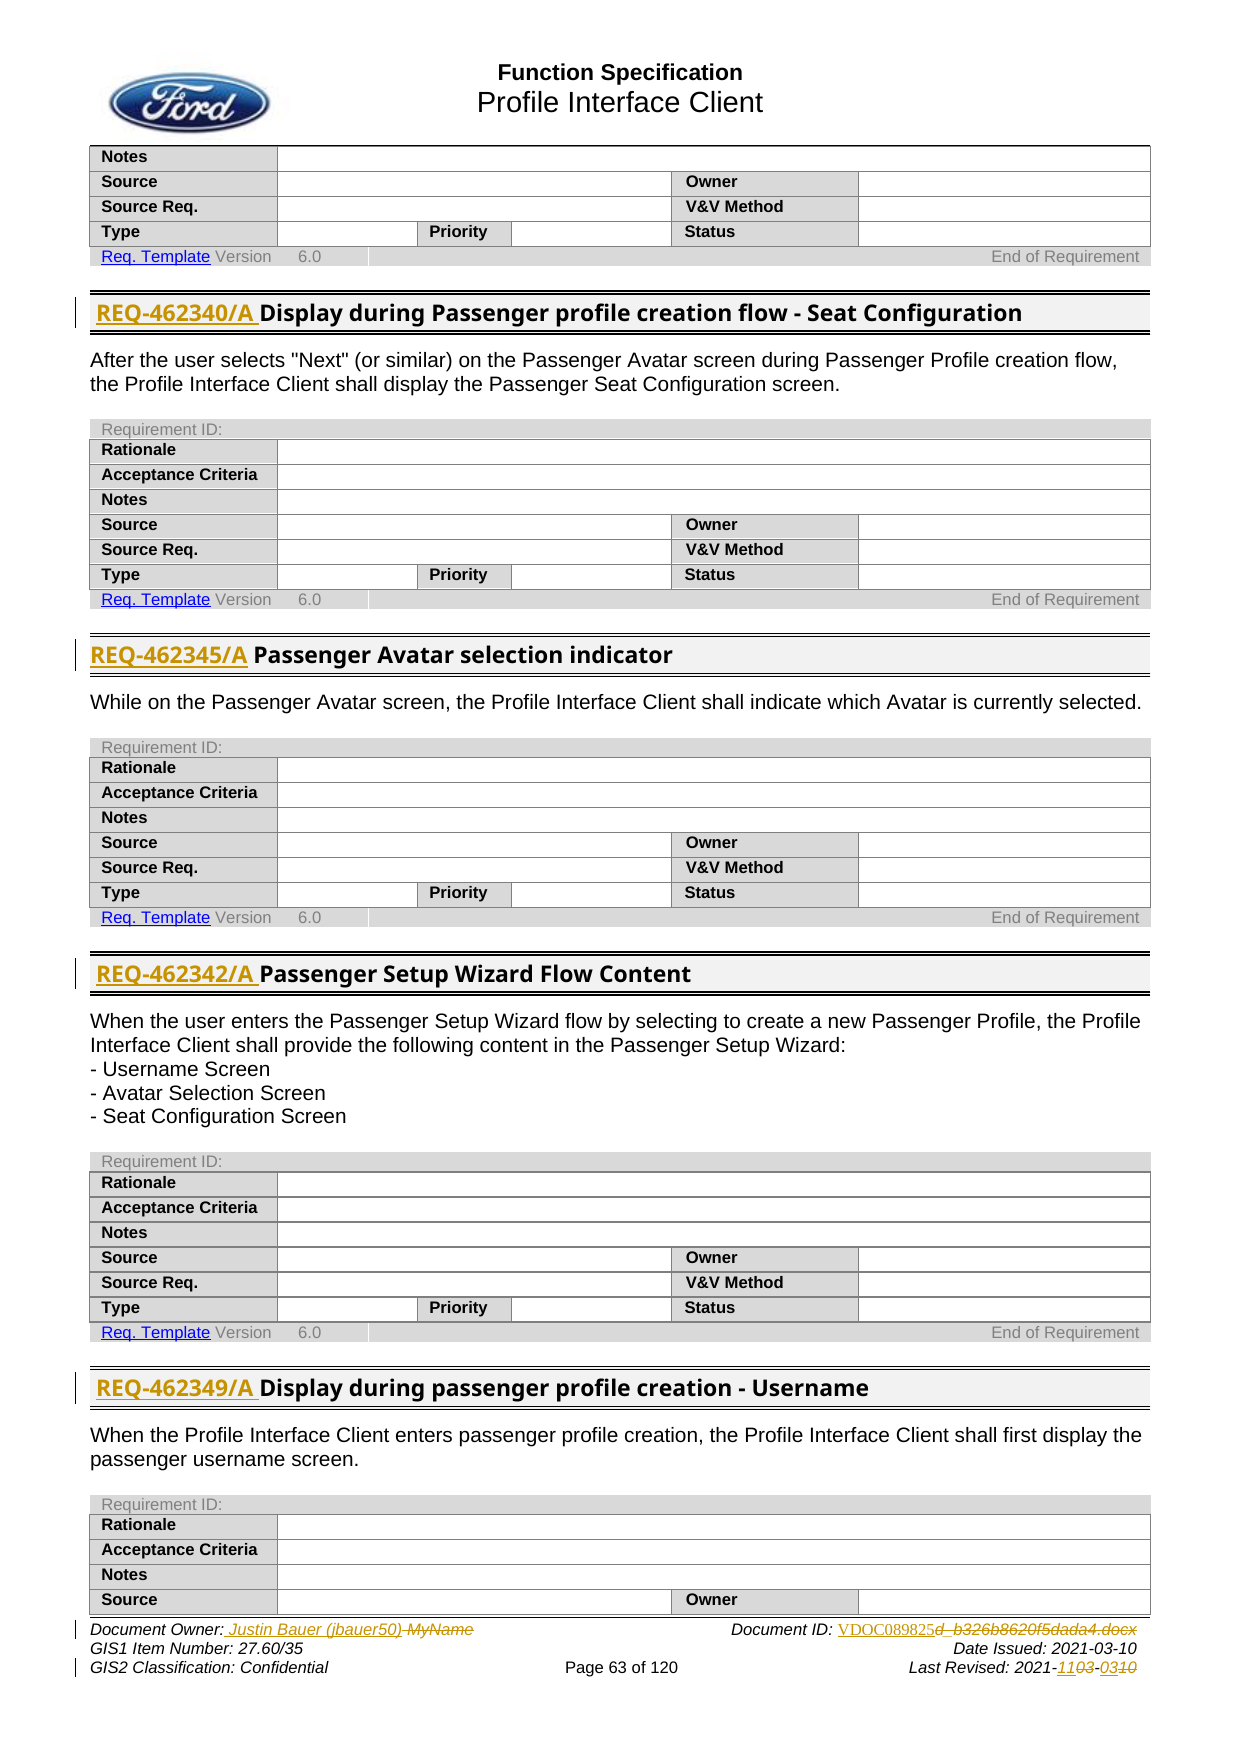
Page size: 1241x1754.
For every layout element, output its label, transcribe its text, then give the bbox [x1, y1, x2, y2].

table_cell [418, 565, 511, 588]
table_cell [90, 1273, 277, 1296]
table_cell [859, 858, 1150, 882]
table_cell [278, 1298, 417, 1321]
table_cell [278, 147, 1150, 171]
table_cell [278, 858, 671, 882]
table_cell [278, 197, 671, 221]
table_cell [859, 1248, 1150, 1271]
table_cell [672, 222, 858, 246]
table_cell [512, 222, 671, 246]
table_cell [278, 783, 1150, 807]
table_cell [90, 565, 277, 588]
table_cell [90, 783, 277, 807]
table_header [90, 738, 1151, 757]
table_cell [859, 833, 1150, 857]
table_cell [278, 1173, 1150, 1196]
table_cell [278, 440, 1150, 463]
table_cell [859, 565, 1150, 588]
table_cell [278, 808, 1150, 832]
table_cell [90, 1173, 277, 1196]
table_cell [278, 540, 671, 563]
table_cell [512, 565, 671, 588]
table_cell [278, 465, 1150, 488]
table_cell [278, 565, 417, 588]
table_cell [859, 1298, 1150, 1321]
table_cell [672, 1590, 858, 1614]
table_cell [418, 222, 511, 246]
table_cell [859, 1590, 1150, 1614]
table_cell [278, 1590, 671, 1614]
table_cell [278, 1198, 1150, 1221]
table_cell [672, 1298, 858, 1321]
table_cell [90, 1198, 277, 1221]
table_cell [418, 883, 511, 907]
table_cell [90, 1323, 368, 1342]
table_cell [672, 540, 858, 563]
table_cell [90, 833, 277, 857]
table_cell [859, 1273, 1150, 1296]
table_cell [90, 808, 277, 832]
text When the Profile Interface Client enters passenger profile creation, the Profile Interface Client shall first display the passenger username screen. [90, 1423, 1150, 1471]
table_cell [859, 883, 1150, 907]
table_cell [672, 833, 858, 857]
text - Avatar Selection Screen [90, 1080, 1150, 1104]
text When the user enters the Passenger Setup Wizard flow by selecting to create a new Passenger Profile, the Profile Interface Client shall provide the following content in the Passenger Setup Wizard: [90, 1008, 1150, 1056]
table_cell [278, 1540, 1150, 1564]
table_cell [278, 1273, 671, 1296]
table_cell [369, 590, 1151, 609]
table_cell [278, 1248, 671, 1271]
text - Seat Configuration Screen [90, 1104, 1150, 1128]
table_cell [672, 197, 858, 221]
picture [89, 53, 290, 146]
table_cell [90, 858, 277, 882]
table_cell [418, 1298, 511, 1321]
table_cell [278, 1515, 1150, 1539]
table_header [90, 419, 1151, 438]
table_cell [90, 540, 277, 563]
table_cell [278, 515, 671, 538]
text Display during passenger profile creation - Username [90, 1370, 1150, 1406]
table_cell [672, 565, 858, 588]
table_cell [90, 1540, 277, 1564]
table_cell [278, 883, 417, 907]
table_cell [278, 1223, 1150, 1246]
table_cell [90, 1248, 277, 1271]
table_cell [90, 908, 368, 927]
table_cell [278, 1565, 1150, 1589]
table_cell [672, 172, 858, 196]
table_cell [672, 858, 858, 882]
text After the user selects "Next" (or similar) on the Passenger Avatar screen during Passenger Profile creation flow, the Profile Interface Client shall display the Passenger Seat Configuration screen. [90, 347, 1150, 395]
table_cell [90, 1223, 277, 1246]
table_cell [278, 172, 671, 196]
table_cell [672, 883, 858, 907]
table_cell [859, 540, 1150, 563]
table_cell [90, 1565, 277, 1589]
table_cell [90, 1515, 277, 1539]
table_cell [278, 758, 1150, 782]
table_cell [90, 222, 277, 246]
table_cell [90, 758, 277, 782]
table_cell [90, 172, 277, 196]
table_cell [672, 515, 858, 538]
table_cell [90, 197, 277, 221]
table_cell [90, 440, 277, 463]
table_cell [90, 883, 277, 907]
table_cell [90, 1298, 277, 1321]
text - Username Screen [90, 1056, 1150, 1080]
text While on the Passenger Avatar screen, the Profile Interface Client shall indicate which Avatar is currently selected. [90, 690, 1150, 714]
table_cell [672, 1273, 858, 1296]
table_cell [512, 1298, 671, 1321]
text Display during Passenger profile creation flow - Seat Configuration [90, 295, 1150, 330]
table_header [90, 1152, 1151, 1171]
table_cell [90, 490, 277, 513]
text Passenger Setup Wizard Flow Content [90, 956, 1150, 991]
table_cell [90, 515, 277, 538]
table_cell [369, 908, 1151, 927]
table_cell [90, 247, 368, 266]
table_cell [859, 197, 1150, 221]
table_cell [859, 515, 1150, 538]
text Passenger Avatar selection indicator [90, 637, 1150, 673]
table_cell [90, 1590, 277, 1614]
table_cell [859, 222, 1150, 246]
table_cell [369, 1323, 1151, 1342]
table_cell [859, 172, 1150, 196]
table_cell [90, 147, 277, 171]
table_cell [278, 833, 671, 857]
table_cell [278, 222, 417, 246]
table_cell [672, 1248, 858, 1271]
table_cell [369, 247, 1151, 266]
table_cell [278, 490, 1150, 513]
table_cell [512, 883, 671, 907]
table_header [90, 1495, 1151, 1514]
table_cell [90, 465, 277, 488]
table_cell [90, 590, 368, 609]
